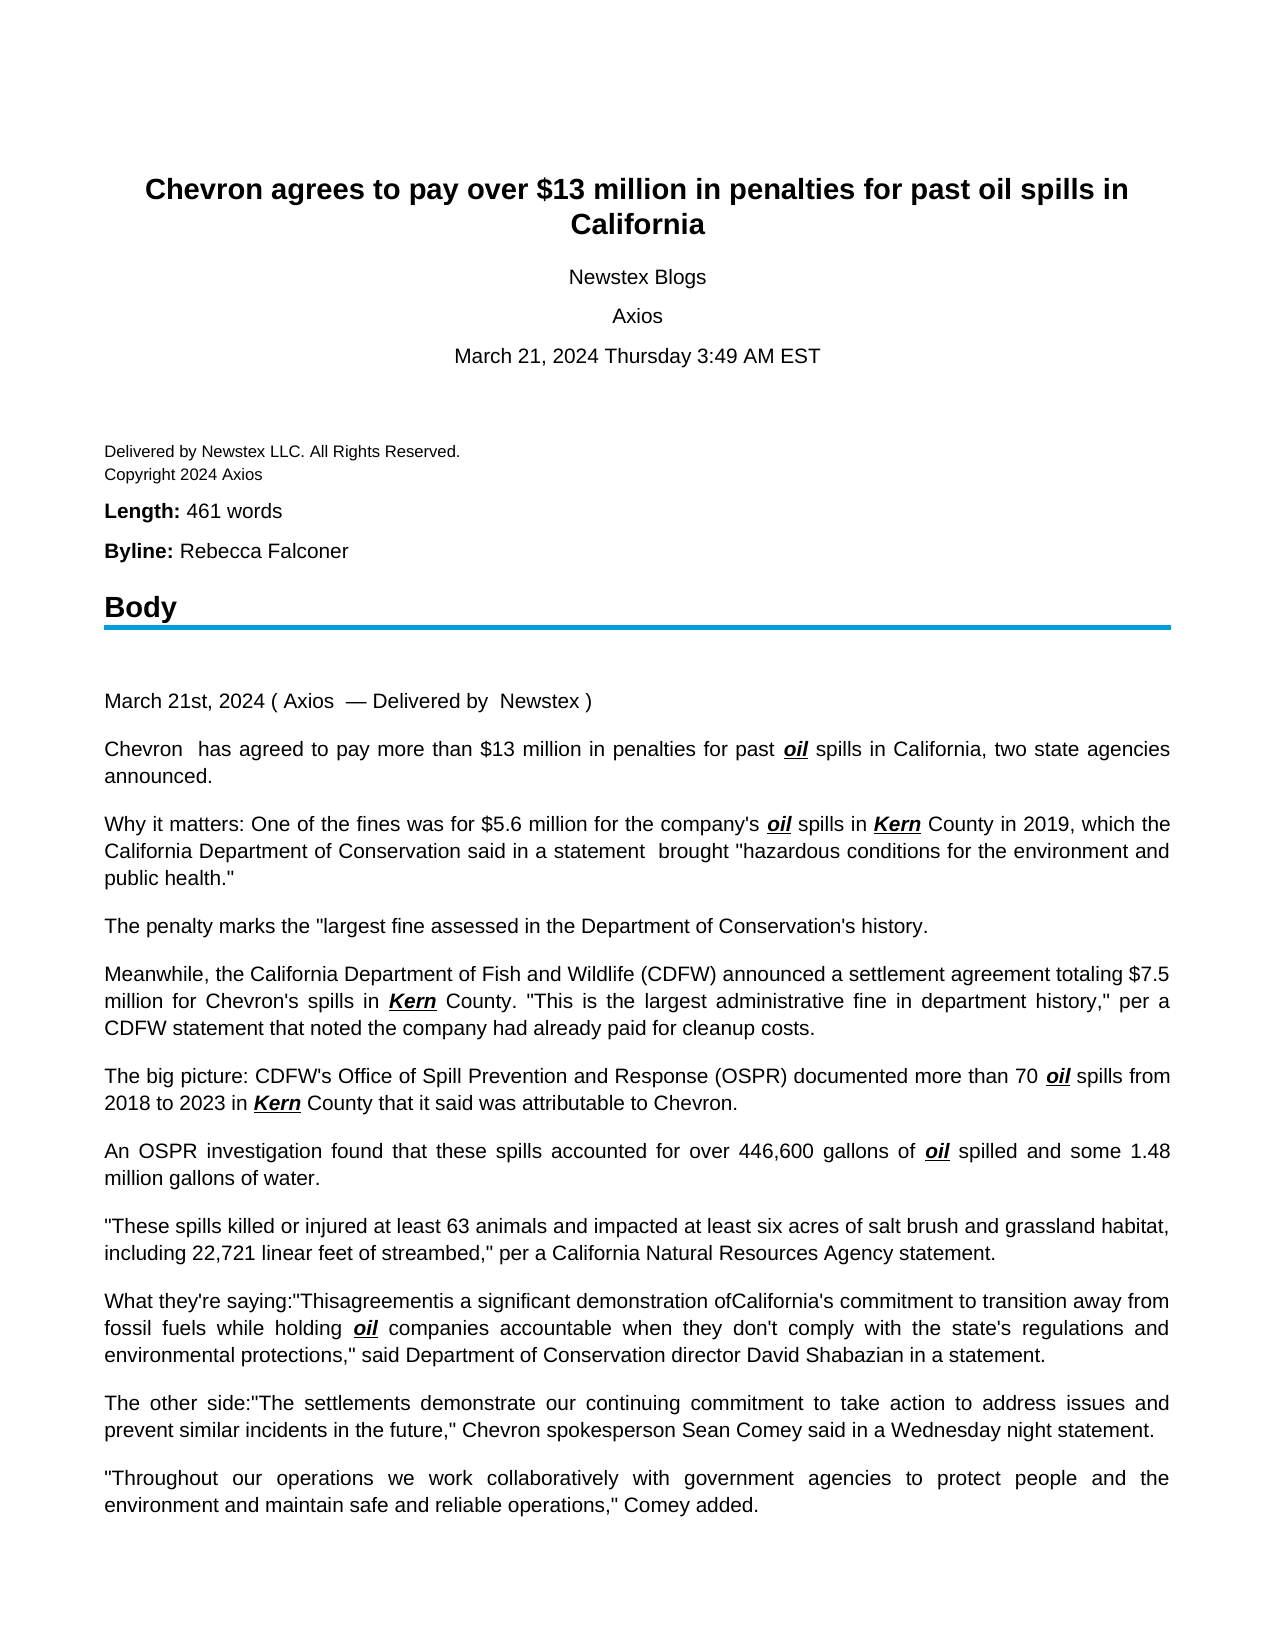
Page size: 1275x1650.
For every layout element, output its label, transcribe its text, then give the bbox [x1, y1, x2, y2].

text Body [104, 588, 1171, 623]
text March 21st, 2024 ( Axios — Delivered by Newstex ) [104, 686, 1171, 713]
text Copyright 2024 Axios [104, 461, 1171, 484]
text Newstex Blogs [104, 262, 1171, 289]
text An OSPR investigation found that these spills accounted for over 446,600 gallons of oil spilled and some 1.48 million gallons of water. [104, 1136, 1171, 1190]
subtitle Chevron agrees to pay over $13 million in penalties for past oil spills in California [104, 170, 1171, 241]
text The penalty marks the "largest fine assessed in the Department of Conservation's history. [104, 911, 1171, 938]
text The other side:"The settlements demonstrate our continuing commitment to take action to address issues and prevent similar incidents in the future," Chevron spokesperson Sean Comey said in a Wednesday night statement. [104, 1388, 1171, 1442]
text Why it matters: One of the fines was for $5.6 million for the company's oil spills in Kern County in 2019, which the California Department of Conservation said in a statement brought "hazardous conditions for the environment and public health." [104, 808, 1171, 890]
text Delivered by Newstex LLC. All Rights Reserved. [104, 409, 1171, 461]
text Axios [104, 301, 1171, 328]
text Chevron has agreed to pay more than $13 million in penalties for past oil spills in California, two state agencies announced. [104, 733, 1171, 788]
text The big picture: CDFW's Office of Spill Prevention and Response (OSPR) documented more than 70 oil spills from 2018 to 2023 in Kern County that it said was attributable to Chevron. [104, 1061, 1171, 1115]
text Byline: Rebecca Falconer [104, 536, 1171, 563]
text Meanwhile, the California Department of Fish and Wildlife (CDFW) announced a settlement agreement totaling $7.5 million for Chevron's spills in Kern County. "This is the largest administrative fine in department history," per a CDFW statement that noted the company had already paid for cleanup costs. [104, 958, 1171, 1040]
text Length: 461 words [104, 496, 1171, 523]
text "Throughout our operations we work collaboratively with government agencies to protect people and the environment and maintain safe and reliable operations," Comey added. [104, 1463, 1171, 1517]
text "These spills killed or injured at least 63 animals and impacted at least six acres of salt brush and grassland habitat, including 22,721 linear feet of streambed," per a California Natural Resources Agency statement. [104, 1211, 1171, 1265]
text What they're saying:"Thisagreementis a significant demonstration ofCalifornia's commitment to transition away from fossil fuels while holding oil companies accountable when they don't comply with the state's regulations and environmental protections," said Department of Conservation director David Shabazian in a statement. [104, 1286, 1171, 1367]
text March 21, 2024 Thursday 3:49 AM EST [104, 341, 1171, 368]
